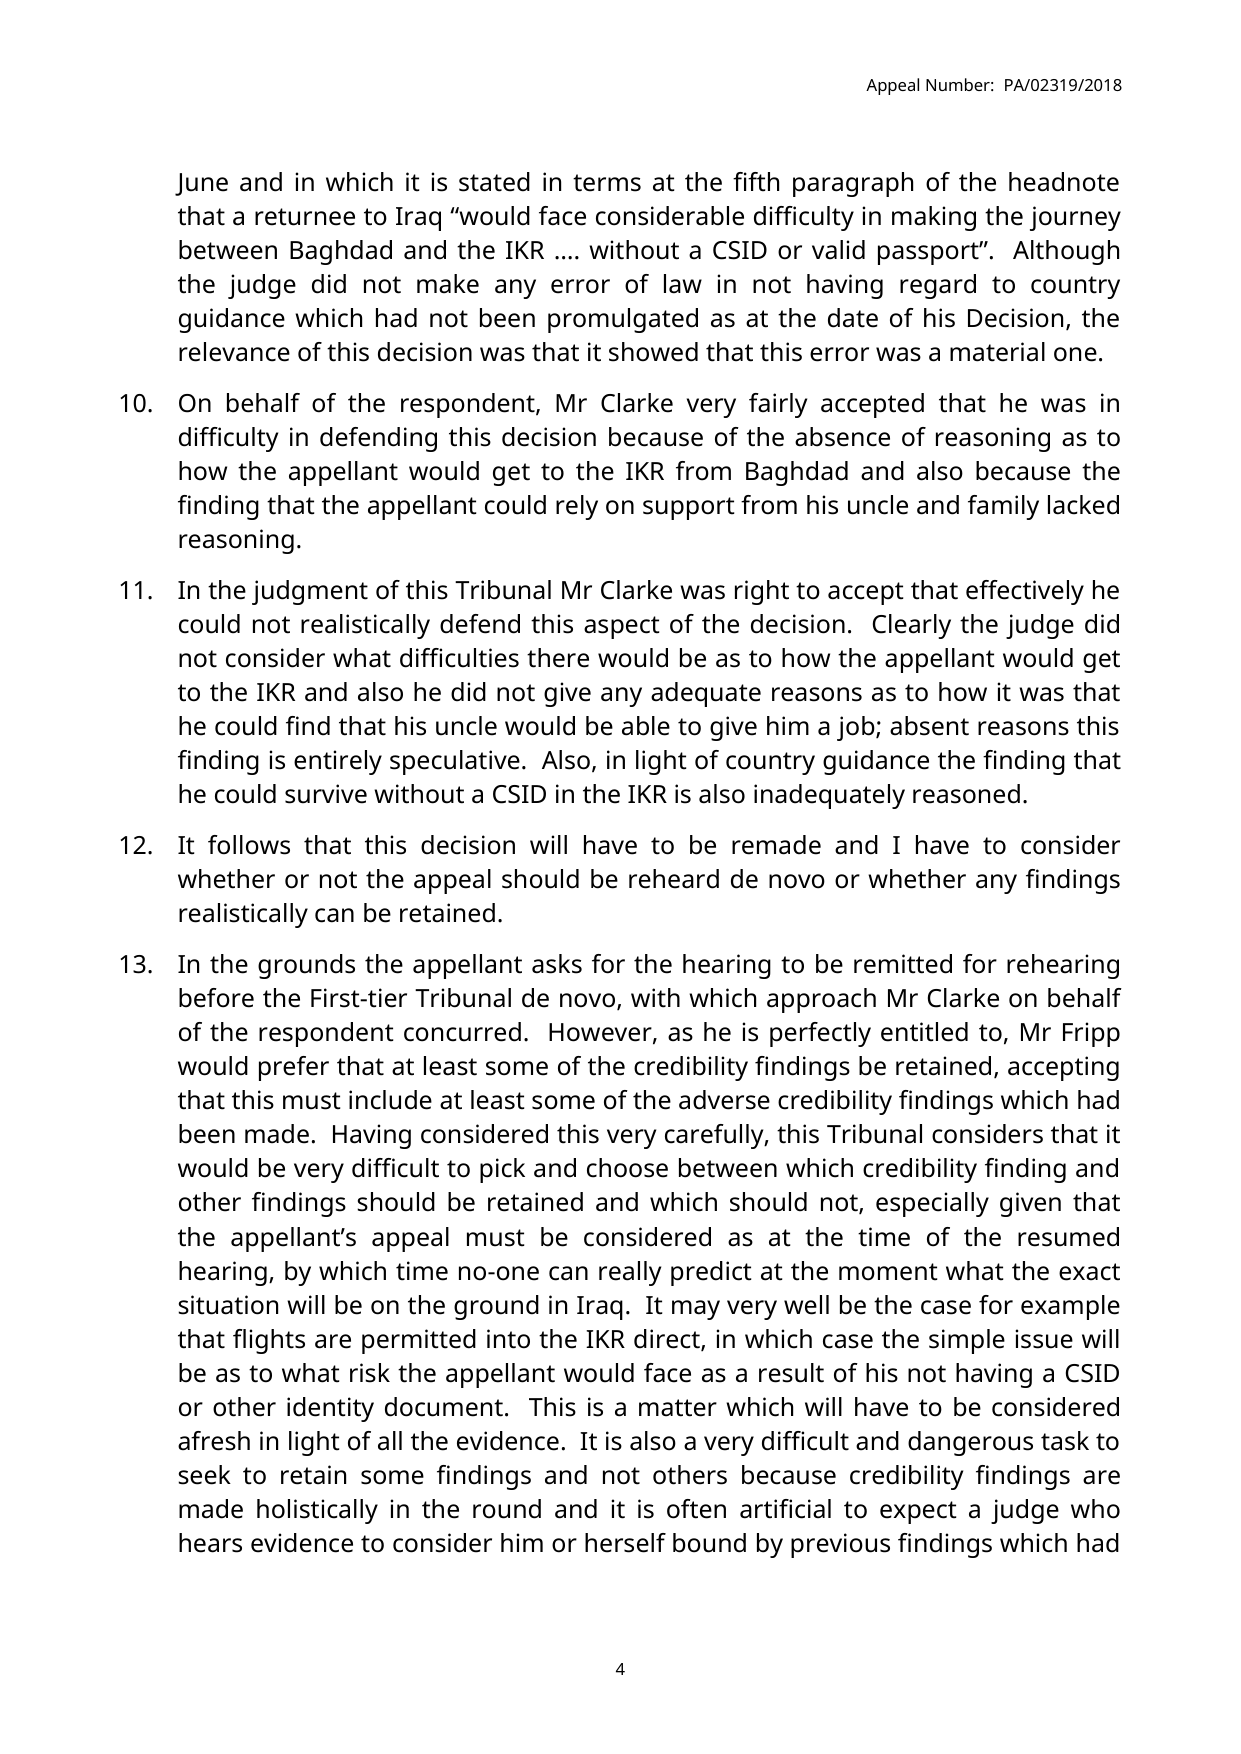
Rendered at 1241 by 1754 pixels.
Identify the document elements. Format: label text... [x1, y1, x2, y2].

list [118, 947, 1122, 1560]
list It follows that this decision will have to be remade and I have to consider whether or not the appeal should be reheard de novo or whether any findings realistically can be retained. [118, 828, 1122, 930]
list In the judgment of this Tribunal Mr Clarke was right to accept that effectively he could not realistically defend this aspect of the decision. Clearly the judge did not consider what difficulties there would be as to how the appellant would get to the IKR and also he did not give any adequate reasons as to how it was that he could find that his uncle would be able to give him a job; absent reasons this finding is entirely speculative. Also, in light of country guidance the finding that he could survive without a CSID in the IKR is also inadequately reasoned. [118, 573, 1122, 811]
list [118, 165, 1122, 369]
list On behalf of the respondent, Mr Clarke very fairly accepted that he was in difficulty in defending this decision because of the absence of reasoning as to how the appellant would get to the IKR from Baghdad and also because the finding that the appellant could rely on support from his uncle and family lacked reasoning. [118, 386, 1122, 556]
